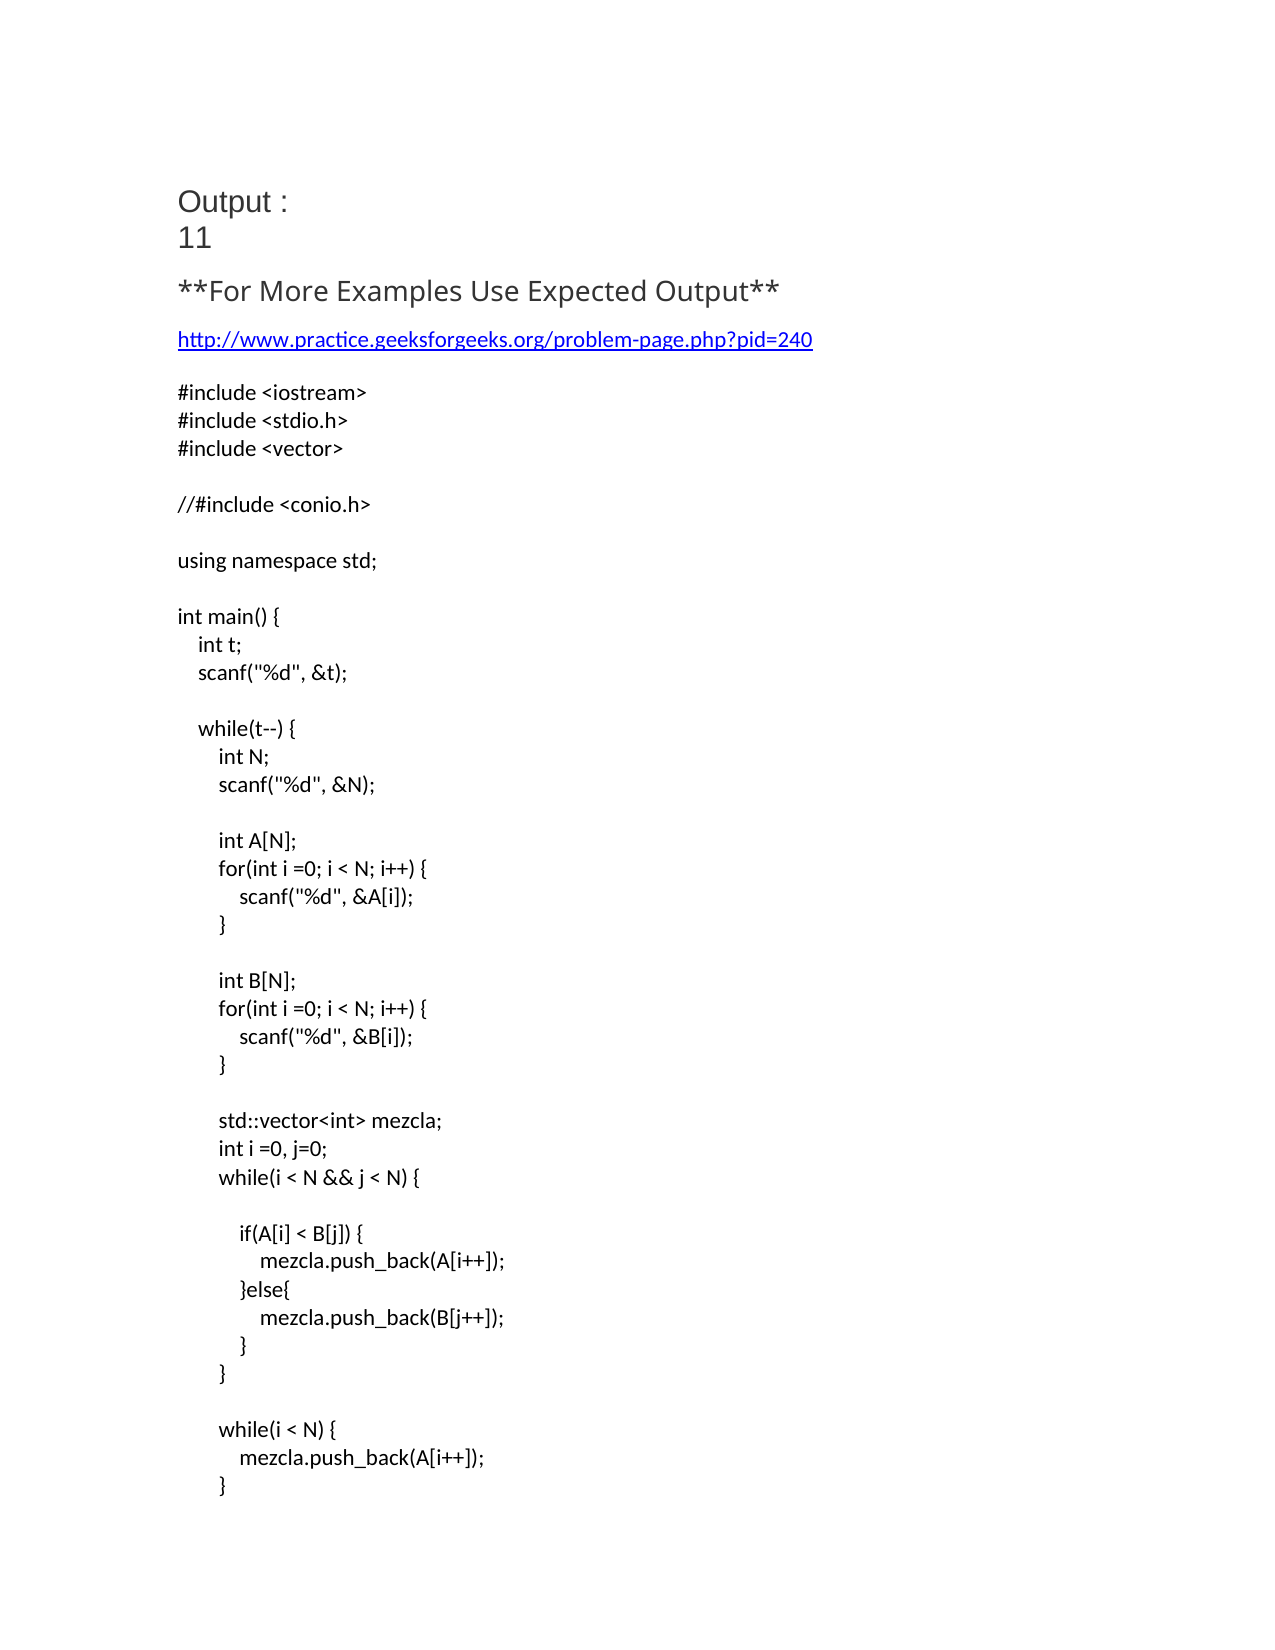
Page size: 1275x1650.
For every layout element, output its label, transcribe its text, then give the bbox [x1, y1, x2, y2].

text http://www.practice.geeksforgeeks.org/problem-page.php?pid=240 [177, 325, 1098, 353]
text int main() { [177, 602, 1098, 630]
text for(int i =0; i < N; i++) { [177, 994, 1098, 1022]
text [177, 148, 1098, 255]
text while(t--) { [177, 714, 1098, 742]
text scanf("%d", &t); [177, 658, 1098, 686]
text } [177, 1471, 1098, 1499]
text std::vector<int> mezcla; [177, 1107, 1098, 1134]
text int N; [177, 742, 1098, 770]
text mezcla.push_back(B[j++]); [177, 1303, 1098, 1331]
text } [177, 1359, 1098, 1387]
text #include <iostream> [177, 378, 1098, 406]
text } [177, 1331, 1098, 1359]
text scanf("%d", &N); [177, 770, 1098, 798]
text #include <vector> [177, 434, 1098, 462]
text #include <stdio.h> [177, 406, 1098, 434]
text mezcla.push_back(A[i++]); [177, 1443, 1098, 1471]
text } [177, 910, 1098, 938]
text if(A[i] < B[j]) { [177, 1219, 1098, 1247]
text for(int i =0; i < N; i++) { [177, 854, 1098, 882]
text **For More Examples Use Expected Output** [177, 271, 1098, 309]
text while(i < N) { [177, 1415, 1098, 1443]
text //#include <conio.h> [177, 490, 1098, 518]
text while(i < N && j < N) { [177, 1163, 1098, 1191]
text }else{ [177, 1275, 1098, 1303]
text int i =0, j=0; [177, 1134, 1098, 1163]
text scanf("%d", &A[i]); [177, 882, 1098, 910]
text using namespace std; [177, 546, 1098, 574]
text int B[N]; [177, 966, 1098, 994]
text } [177, 1051, 1098, 1078]
text int A[N]; [177, 826, 1098, 854]
text scanf("%d", &B[i]); [177, 1022, 1098, 1051]
text mezcla.push_back(A[i++]); [177, 1247, 1098, 1275]
text int t; [177, 630, 1098, 658]
